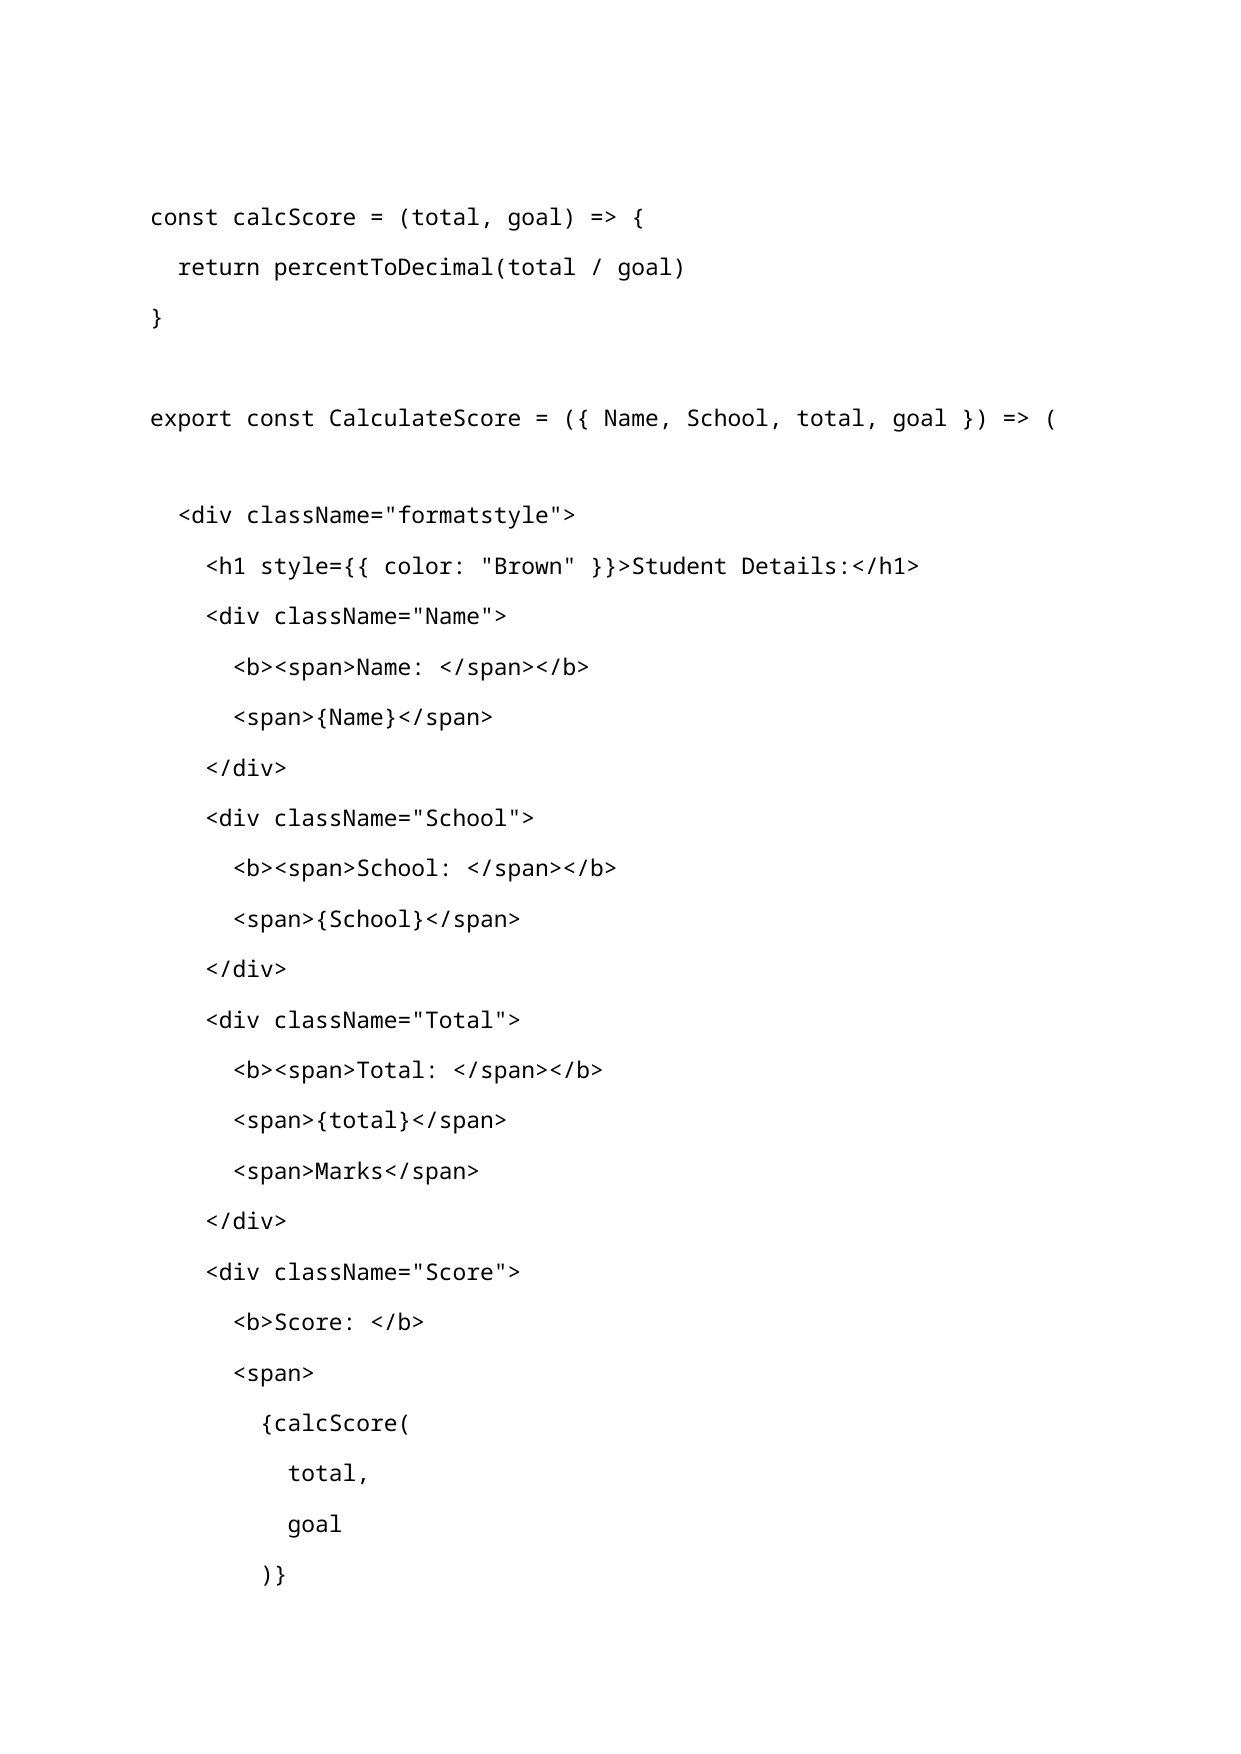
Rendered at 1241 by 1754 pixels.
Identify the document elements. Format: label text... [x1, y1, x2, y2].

text <b>Score: </b> [150, 1306, 1090, 1337]
text <h1 style={{ color: "Brown" }}>Student Details:</h1> [150, 550, 1090, 581]
text </div> [150, 953, 1090, 984]
text export const CalculateScore = ({ Name, School, total, goal }) => ( [150, 402, 1090, 433]
text <div className="Score"> [150, 1256, 1090, 1287]
text <div className="Total"> [150, 1003, 1090, 1035]
text <b><span>Total: </span></b> [150, 1054, 1090, 1085]
text <span> [150, 1356, 1090, 1388]
text total, [150, 1457, 1090, 1488]
text <div className="School"> [150, 802, 1090, 833]
text goal [150, 1508, 1090, 1539]
text <span>{School}</span> [150, 903, 1090, 934]
text </div> [150, 751, 1090, 783]
text </div> [150, 1205, 1090, 1236]
text )} [150, 1558, 1090, 1589]
text return percentToDecimal(total / goal) [150, 251, 1090, 282]
text <span>{total}</span> [150, 1104, 1090, 1136]
text <span>{Name}</span> [150, 701, 1090, 732]
text <b><span>Name: </span></b> [150, 651, 1090, 682]
text const calcScore = (total, goal) => { [150, 200, 1090, 232]
text <div className="Name"> [150, 600, 1090, 631]
text <div className="formatstyle"> [150, 499, 1090, 531]
text } [150, 301, 1090, 332]
text <b><span>School: </span></b> [150, 852, 1090, 883]
text <span>Marks</span> [150, 1155, 1090, 1186]
text {calcScore( [150, 1407, 1090, 1438]
